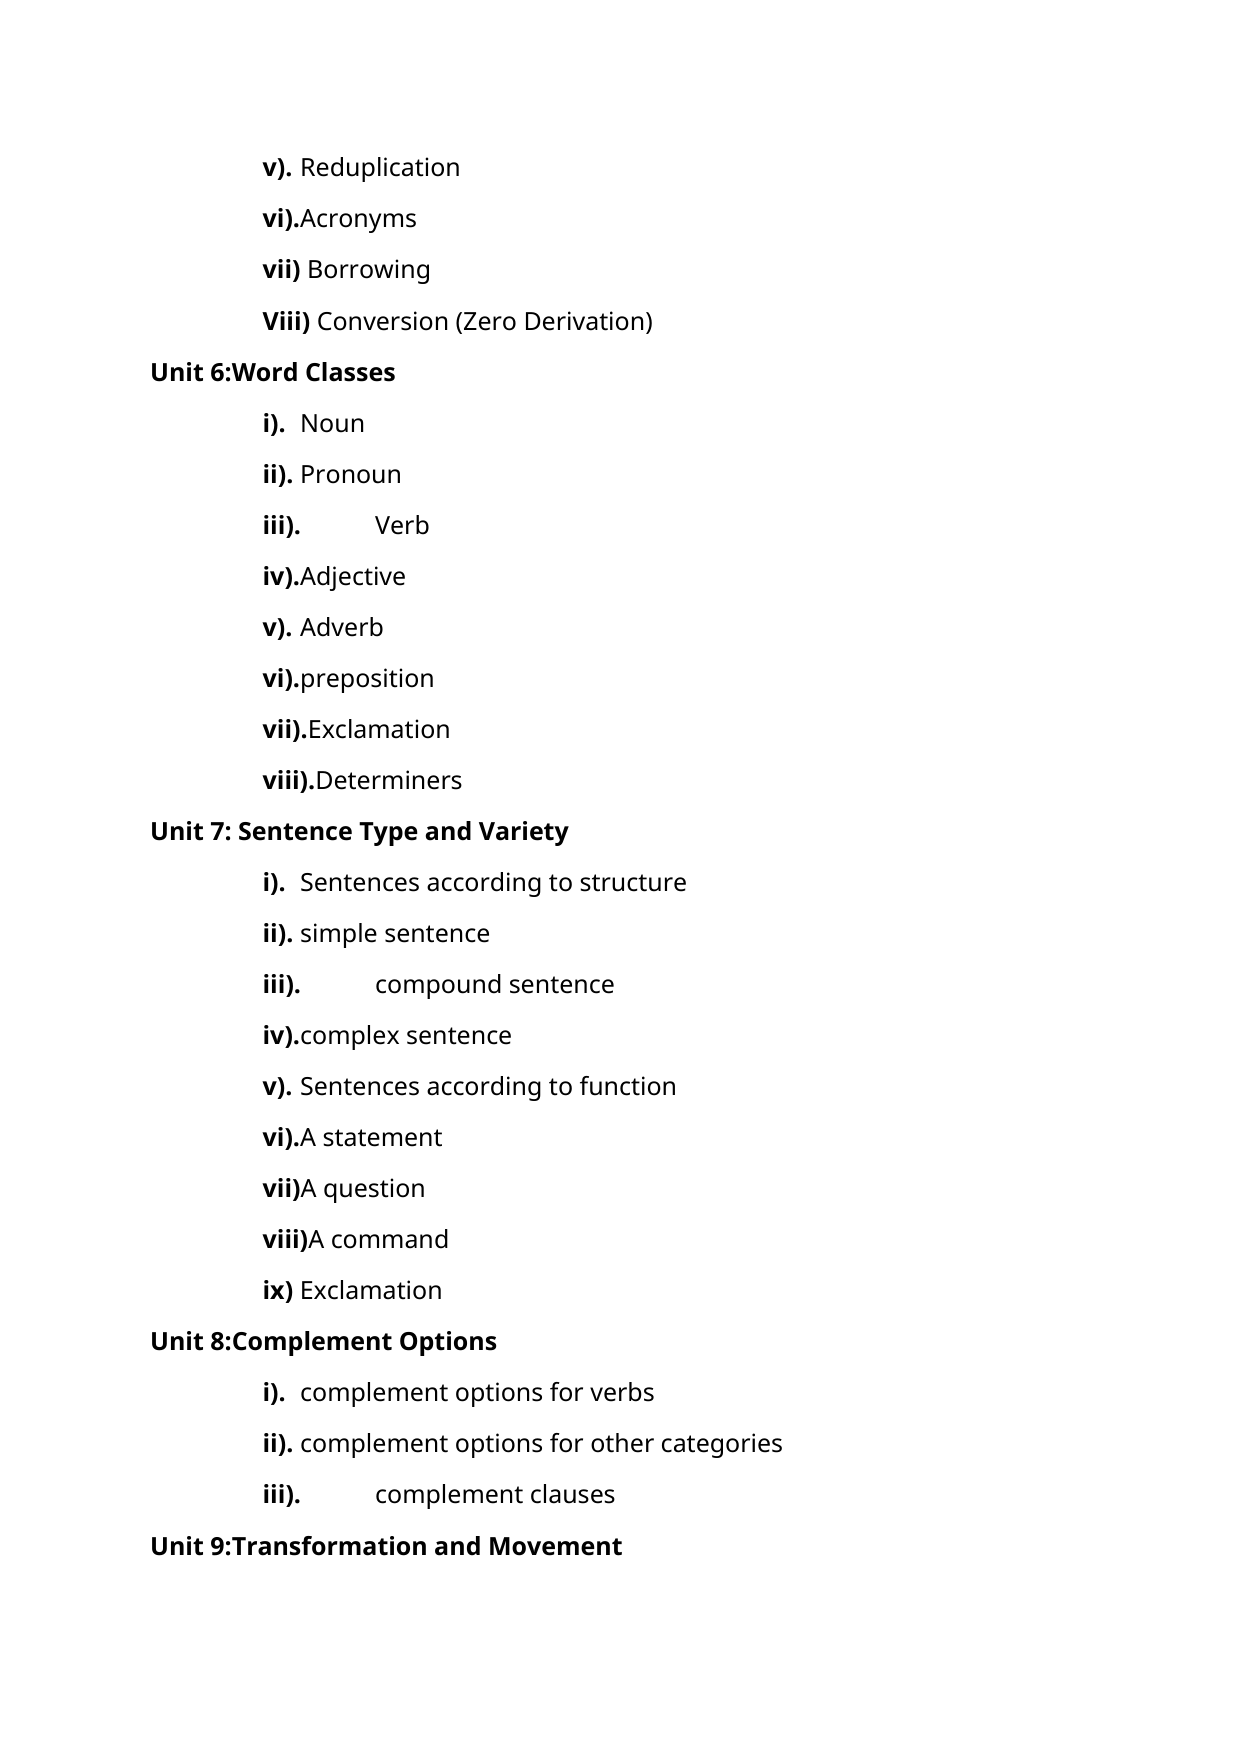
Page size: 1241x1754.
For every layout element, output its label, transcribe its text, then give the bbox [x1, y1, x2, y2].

list complement options for verbs [262, 1375, 1090, 1409]
list Noun [262, 405, 1090, 439]
list complex sentence [262, 1018, 1090, 1052]
list complement clauses [262, 1477, 1090, 1511]
list Verb [262, 507, 1090, 541]
text Unit 6:Word Classes [150, 354, 1090, 388]
text vii).Exclamation [262, 711, 1090, 746]
list simple sentence [262, 916, 1090, 950]
list Acronyms [262, 201, 1090, 235]
text Unit 7: Sentence Type and Variety [150, 813, 1090, 848]
text viii).Determiners [187, 762, 1090, 797]
list compound sentence [262, 967, 1090, 1001]
list complement options for other categories [262, 1426, 1090, 1460]
text vii) Borrowing [187, 252, 1090, 286]
list A statement [262, 1120, 1090, 1154]
list Adverb [262, 609, 1090, 643]
list Reduplication [262, 150, 1090, 184]
list preposition [262, 660, 1090, 694]
text Unit 8:Complement Options [150, 1324, 1090, 1358]
list Sentences according to function [262, 1069, 1090, 1103]
text ix) Exclamation [187, 1273, 1090, 1307]
list Sentences according to structure [262, 864, 1090, 899]
text Unit 9:Transformation and Movement [150, 1528, 1090, 1562]
list Adjective [262, 558, 1090, 592]
text viii)A command [187, 1222, 1090, 1256]
text vii)A question [262, 1171, 1090, 1205]
list Pronoun [262, 456, 1090, 490]
text Viii) Conversion (Zero Derivation) [187, 303, 1090, 337]
